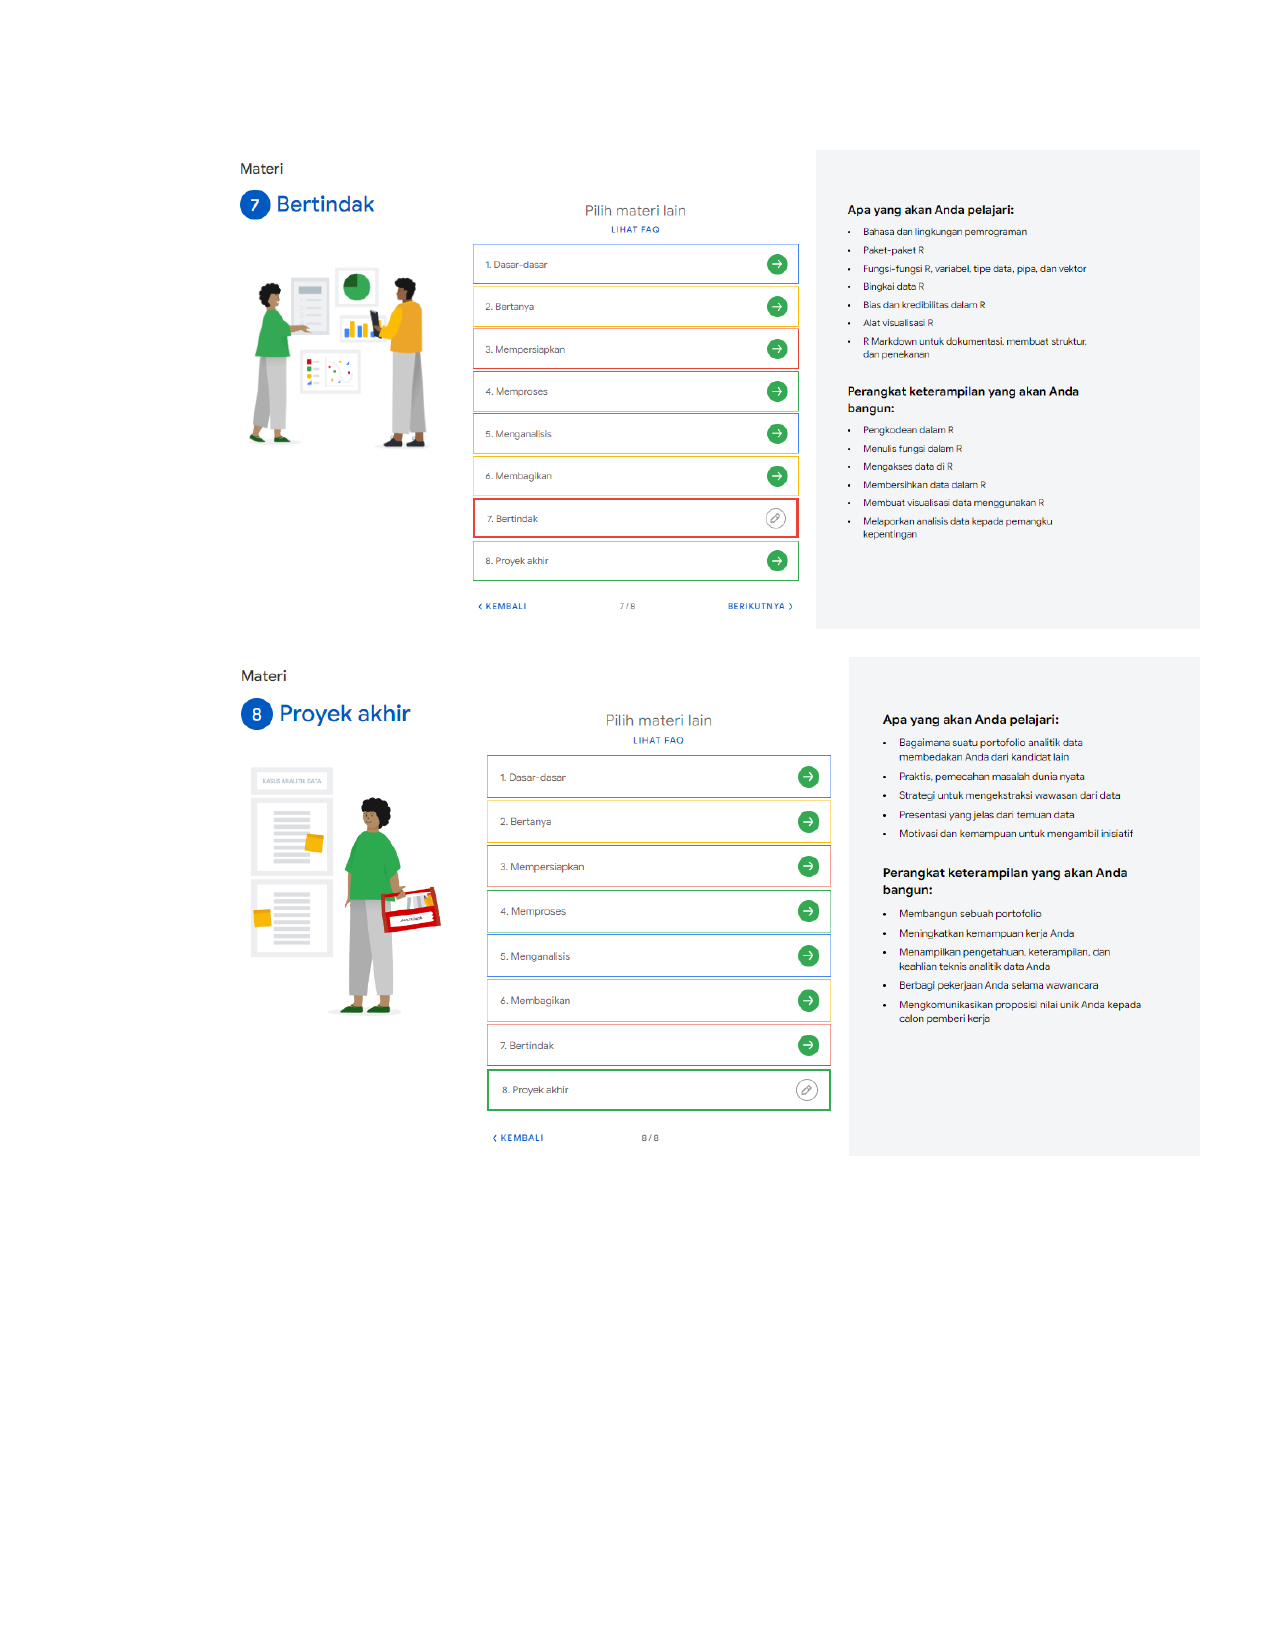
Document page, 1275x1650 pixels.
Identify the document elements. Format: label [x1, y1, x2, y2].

picture [225, 657, 1200, 1156]
picture [225, 150, 1200, 629]
